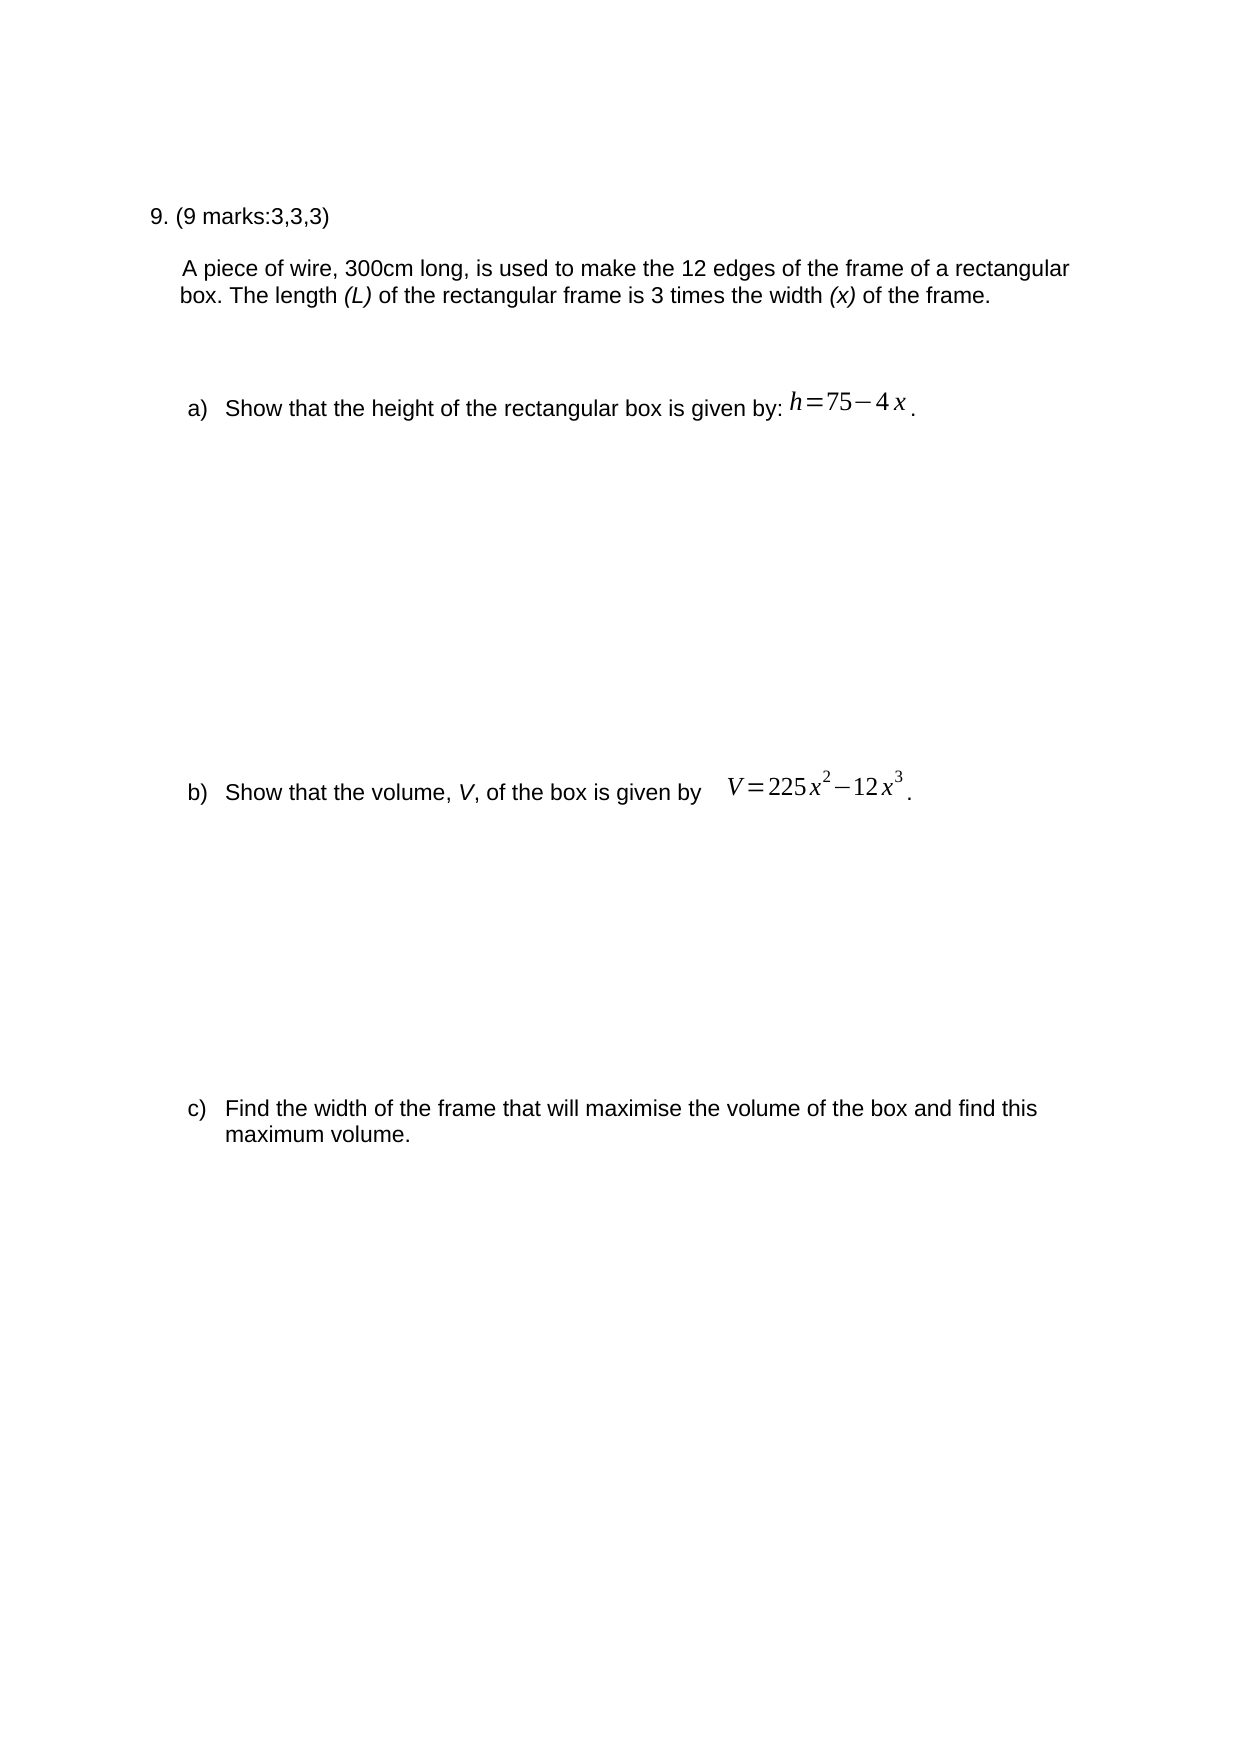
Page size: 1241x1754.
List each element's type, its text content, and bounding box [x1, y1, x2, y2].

list Find the width of the frame that will maximise the volume of the box and find this maximum volume. [187, 1095, 1090, 1148]
list Show that the volume, V, of the box is given by . [187, 764, 1090, 805]
list Show that the height of the rectangular box is given by: . [187, 387, 1090, 422]
text A piece of wire, 300cm long, is used to make the 12 edges of the frame of a rectangular box. The length (L) of the rectangular frame is 3 times the width (x) of the frame. [150, 255, 1090, 361]
text 9. (9 marks:3,3,3) [150, 203, 1090, 229]
